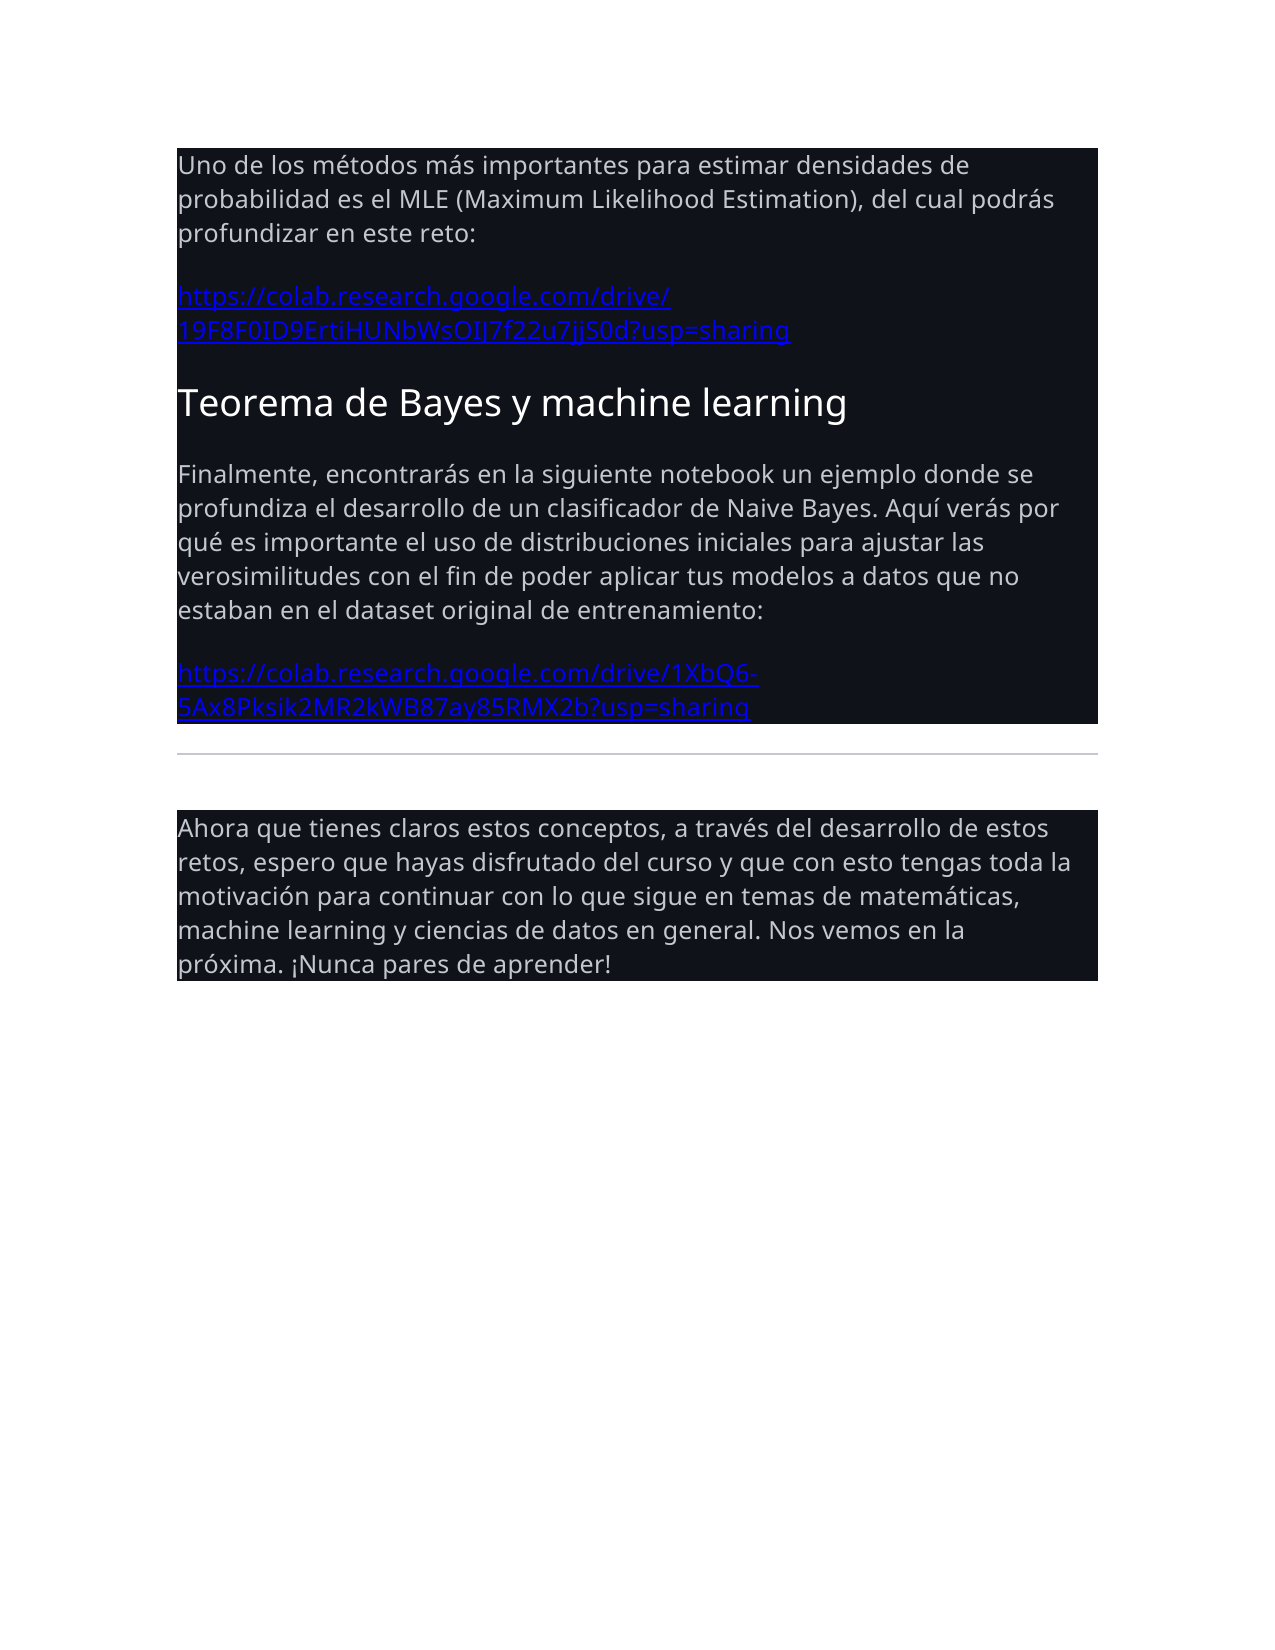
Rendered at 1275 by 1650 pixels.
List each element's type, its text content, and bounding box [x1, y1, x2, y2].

text Ahora que tienes claros estos conceptos, a través del desarrollo de estos retos, espero que hayas disfrutado del curso y que con esto tengas toda la motivación para continuar con lo que sigue en temas de matemáticas, machine learning y ciencias de datos en general. Nos vemos en la próxima. ¡Nunca pares de aprender! 💚 [177, 810, 1098, 981]
text https://colab.research.google.com/drive/19F8F0ID9ErtiHUNbWsOIJ7f22u7jjS0d?usp=sharing [177, 279, 1098, 347]
text Finalmente, encontrarás en la siguiente notebook un ejemplo donde se profundiza el desarrollo de un clasificador de Naive Bayes. Aquí verás por qué es importante el uso de distribuciones iniciales para ajustar las verosimilitudes con el fin de poder aplicar tus modelos a datos que no estaban en el dataset original de entrenamiento: [177, 456, 1098, 627]
text Uno de los métodos más importantes para estimar densidades de probabilidad es el MLE (Maximum Likelihood Estimation), del cual podrás profundizar en este reto: [177, 148, 1098, 250]
text Teorema de Bayes y machine learning [177, 376, 1098, 427]
text https://colab.research.google.com/drive/1XbQ6-5Ax8Pksik2MR2kWB87ay85RMX2b?usp=sharing [177, 656, 1098, 724]
